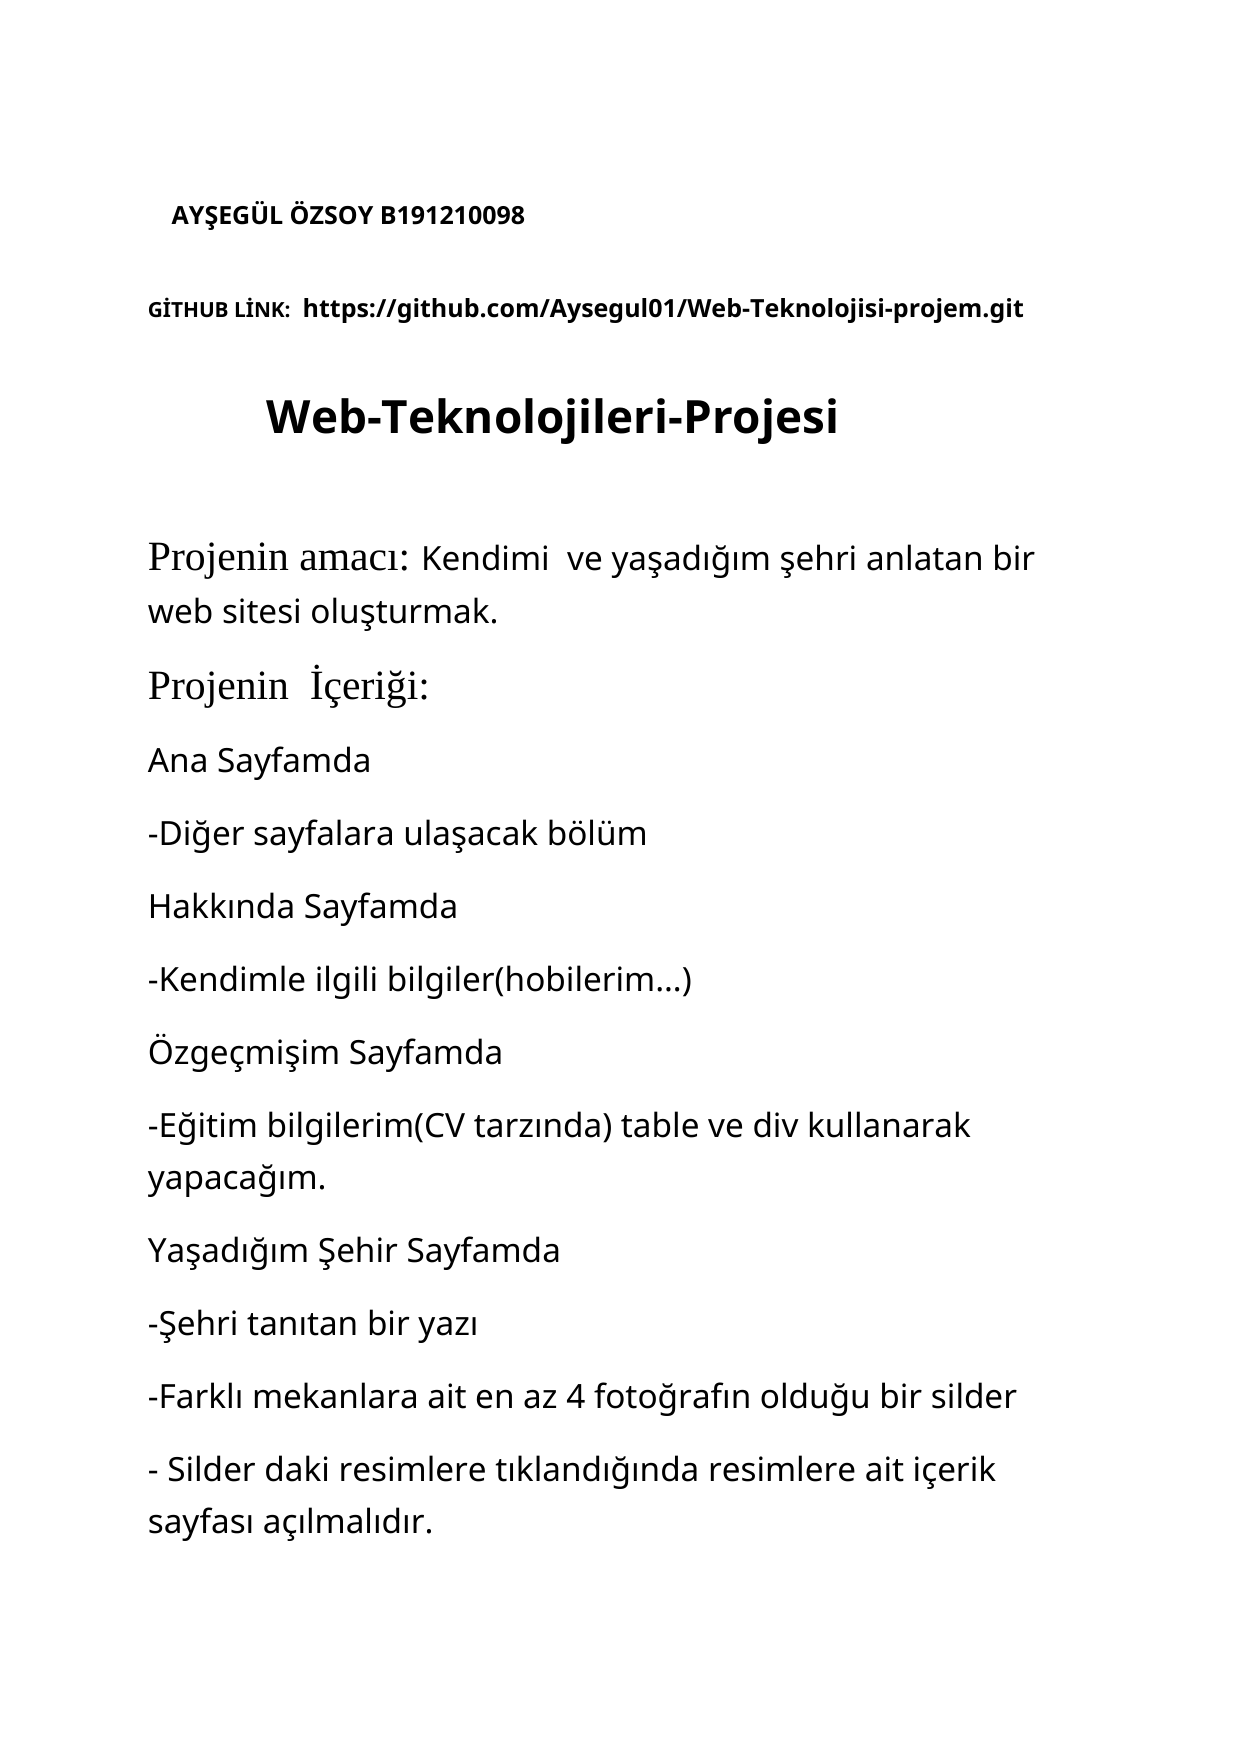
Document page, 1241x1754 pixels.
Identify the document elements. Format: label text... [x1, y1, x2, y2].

text -Şehri tanıtan bir yazı [148, 1300, 1093, 1345]
text -Eğitim bilgilerim(CV tarzında) table ve div kullanarak yapacağım. [148, 1101, 1093, 1199]
text Ana Sayfamda [148, 736, 1093, 782]
text Yaşadığım Şehir Sayfamda [148, 1227, 1093, 1272]
text Özgeçmişim Sayfamda [148, 1028, 1093, 1074]
text -Diğer sayfalara ulaşacak bölüm [148, 809, 1093, 855]
text Projenin amacı: Kendimi ve yaşadığım şehri anlatan bir web sitesi oluşturmak. [148, 532, 1093, 633]
subtitle GİTHUB LİNK: https://github.com/Aysegul01/Web-Teknolojisi-projem.git [148, 291, 1093, 325]
subtitle AYŞEGÜL ÖZSOY B191210098 [148, 198, 1093, 232]
text -Kendimle ilgili bilgiler(hobilerim…) [148, 955, 1093, 1001]
subtitle Web-Teknolojileri-Projesi [148, 384, 1093, 447]
text -Farklı mekanlara ait en az 4 fotoğrafın olduğu bir silder [148, 1373, 1093, 1418]
text Projenin İçeriği: [148, 660, 1093, 708]
text - Silder daki resimlere tıklandığında resimlere ait içerik sayfası açılmalıdır. [148, 1446, 1093, 1543]
text Hakkında Sayfamda [148, 882, 1093, 928]
